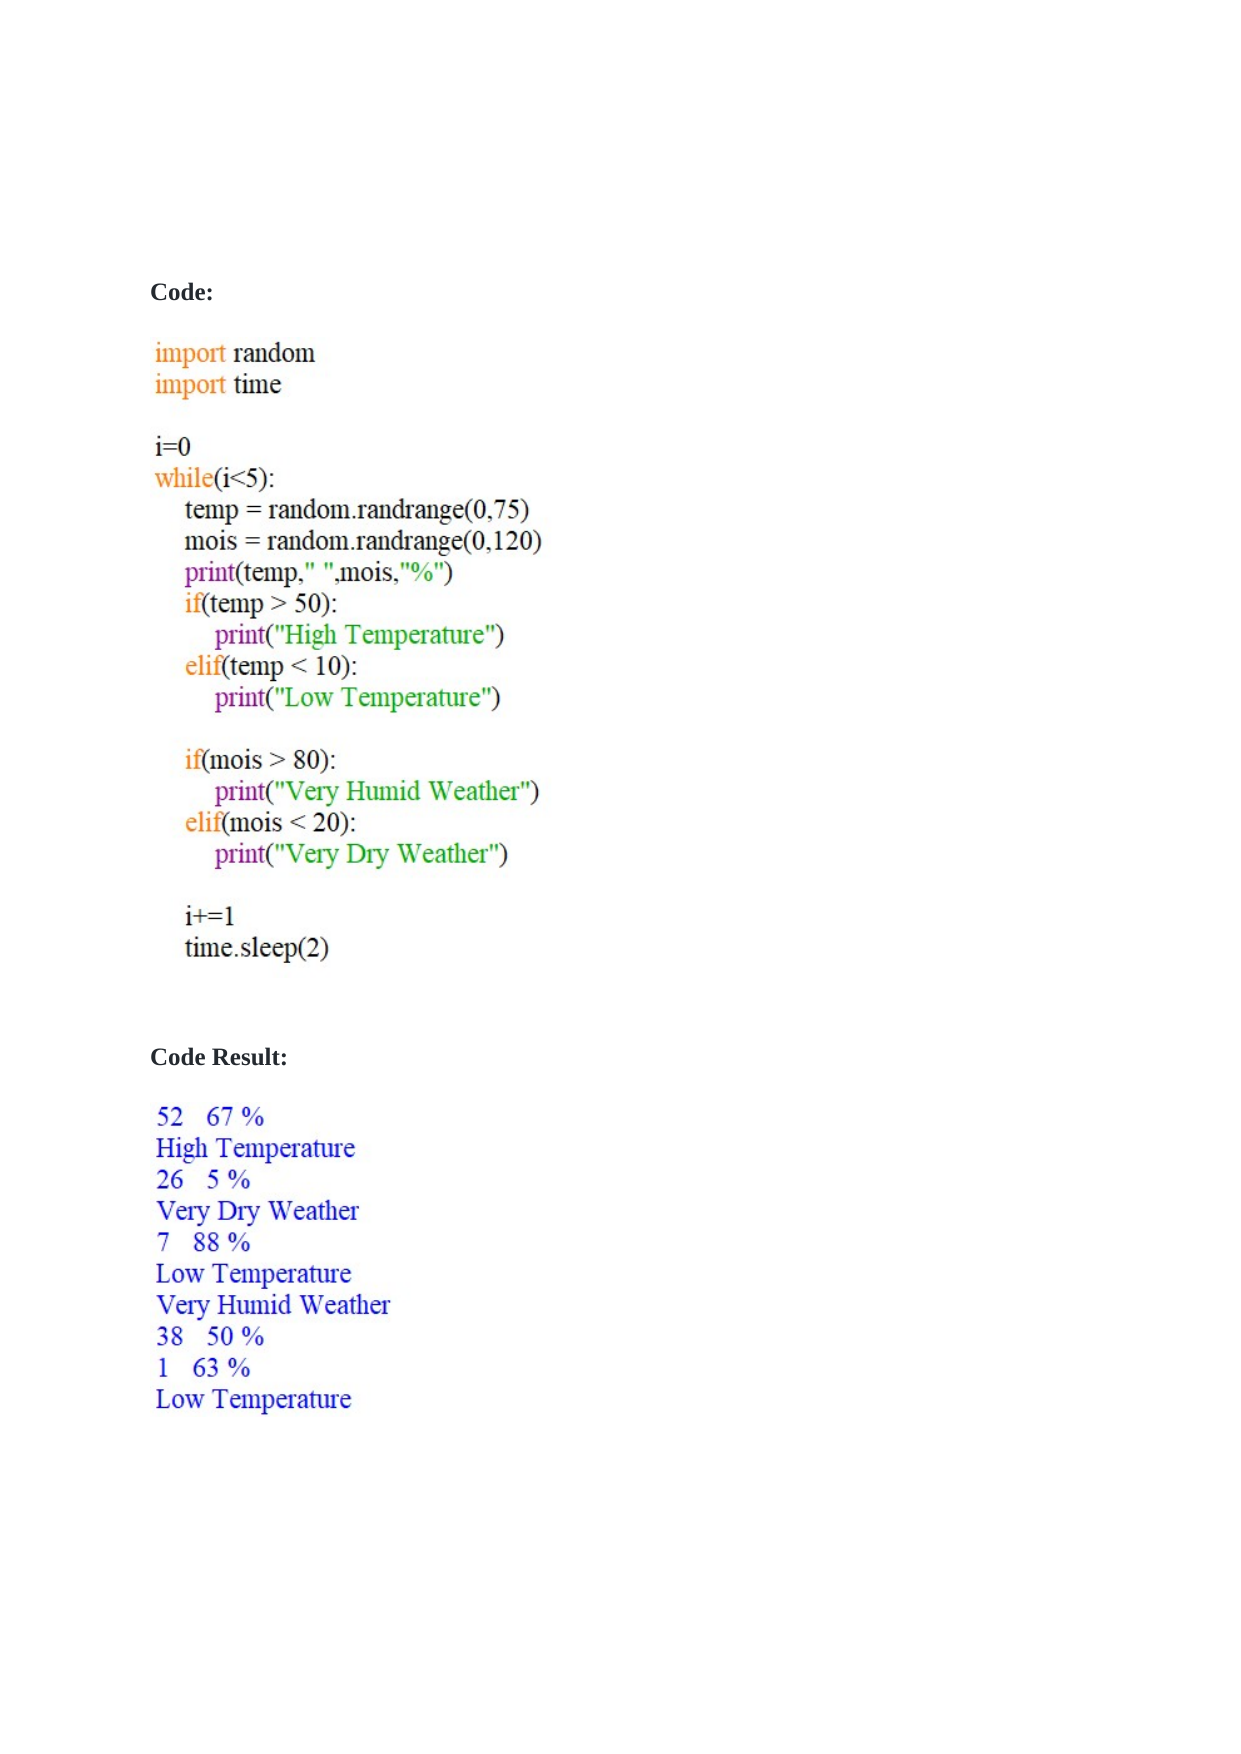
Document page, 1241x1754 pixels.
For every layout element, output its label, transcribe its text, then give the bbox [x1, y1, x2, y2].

text Code Result: [150, 1040, 1090, 1071]
picture [150, 1102, 553, 1417]
picture [150, 337, 597, 978]
text Code: [150, 275, 1090, 306]
